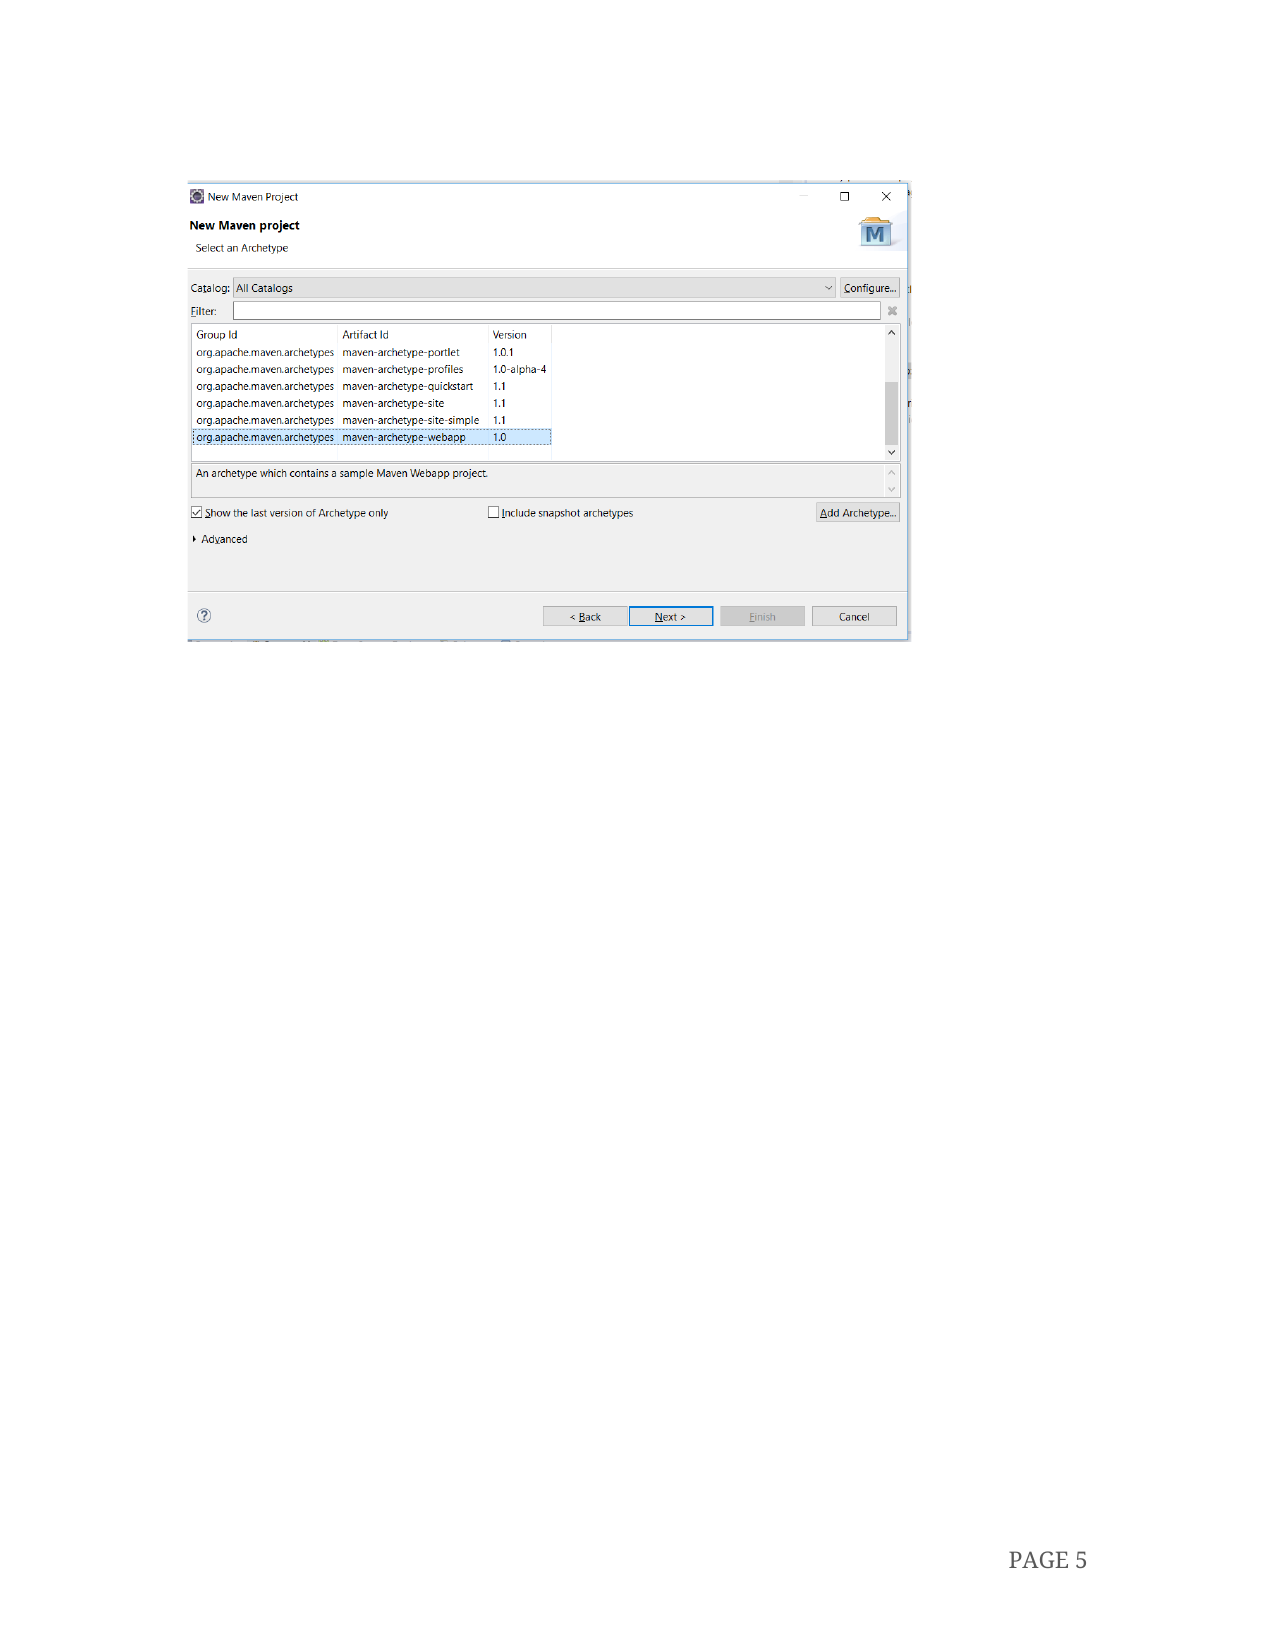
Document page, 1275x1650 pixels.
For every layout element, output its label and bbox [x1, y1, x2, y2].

picture [187, 180, 912, 642]
